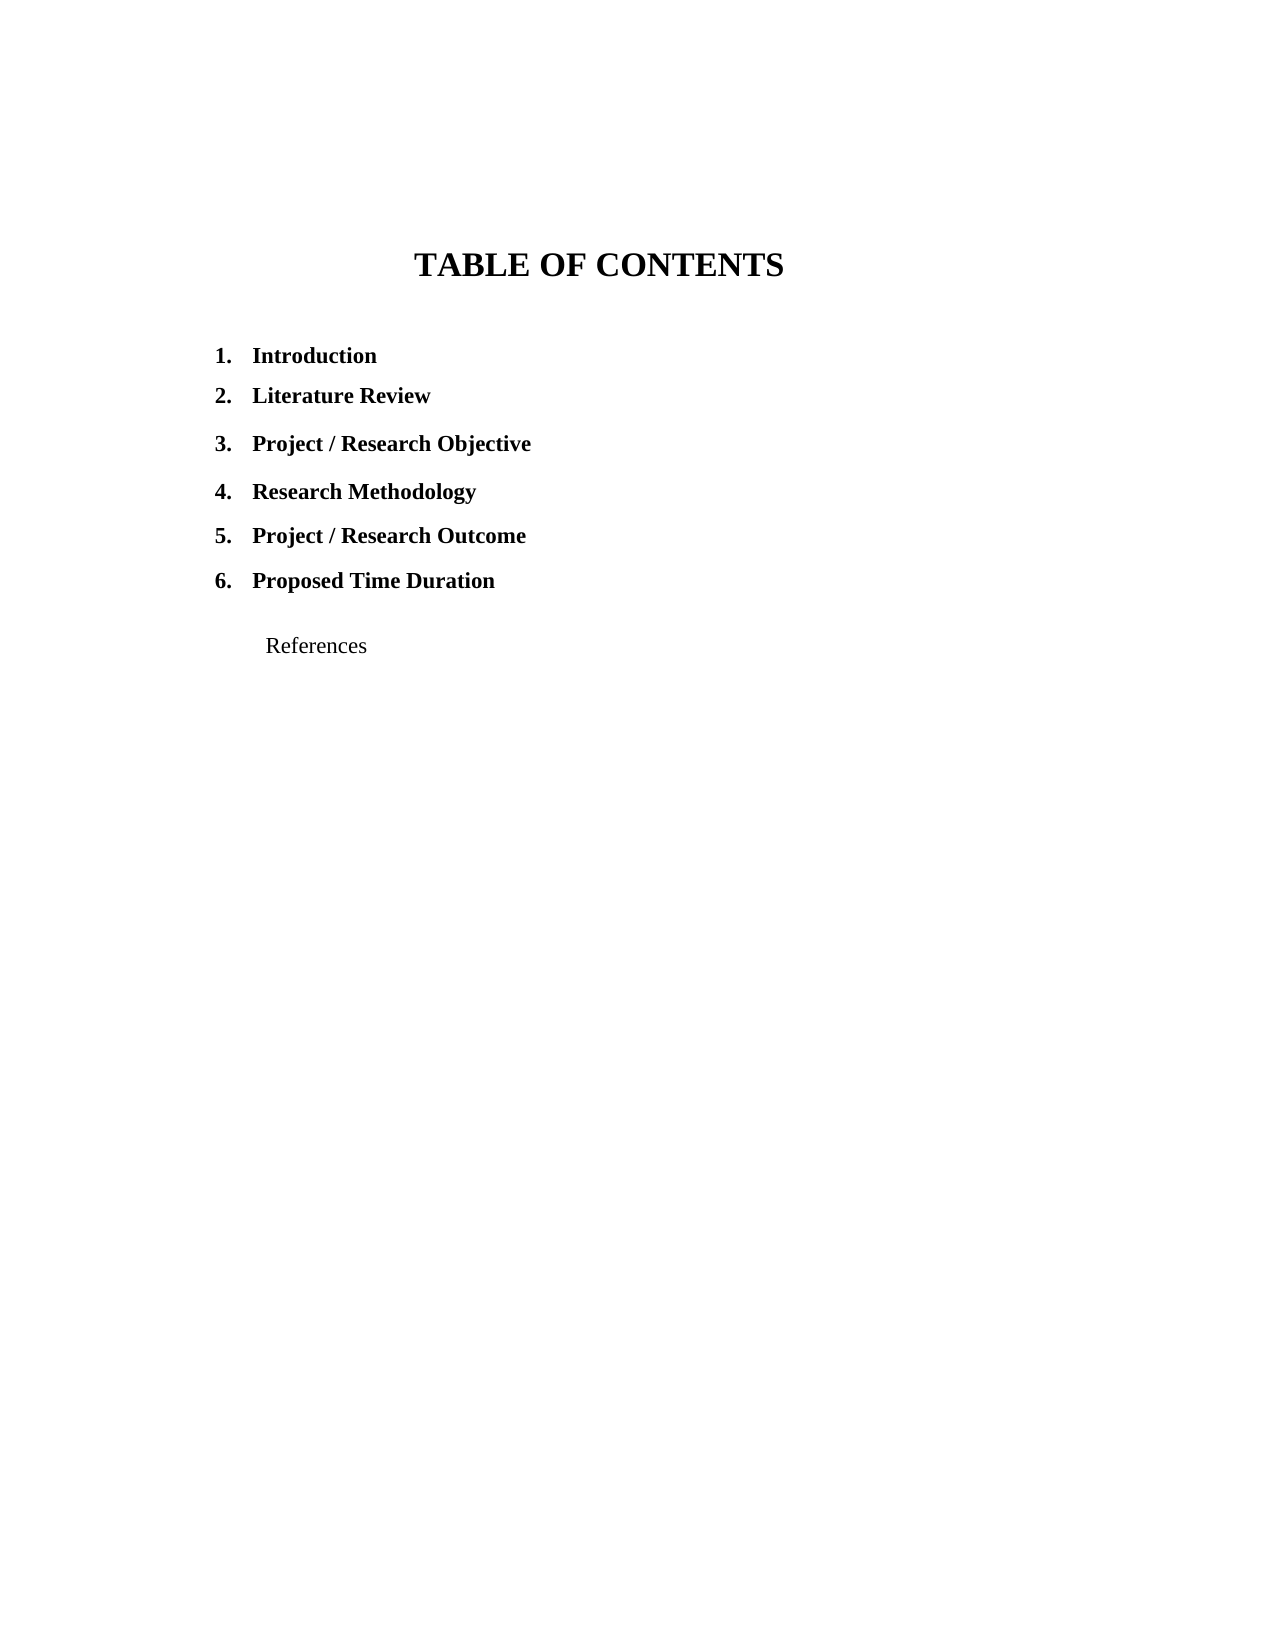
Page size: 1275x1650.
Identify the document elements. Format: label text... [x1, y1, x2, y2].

subtitle Introduction [214, 342, 1181, 369]
subtitle Project / Research Objective [214, 430, 1181, 457]
list Proposed Time Duration [214, 567, 1181, 593]
text References [139, 632, 1181, 658]
list Research Methodology [214, 478, 1181, 504]
text TABLE OF CONTENTS [139, 245, 1181, 284]
subtitle Project / Research Outcome [214, 522, 1181, 549]
list Literature Review [214, 382, 1181, 409]
